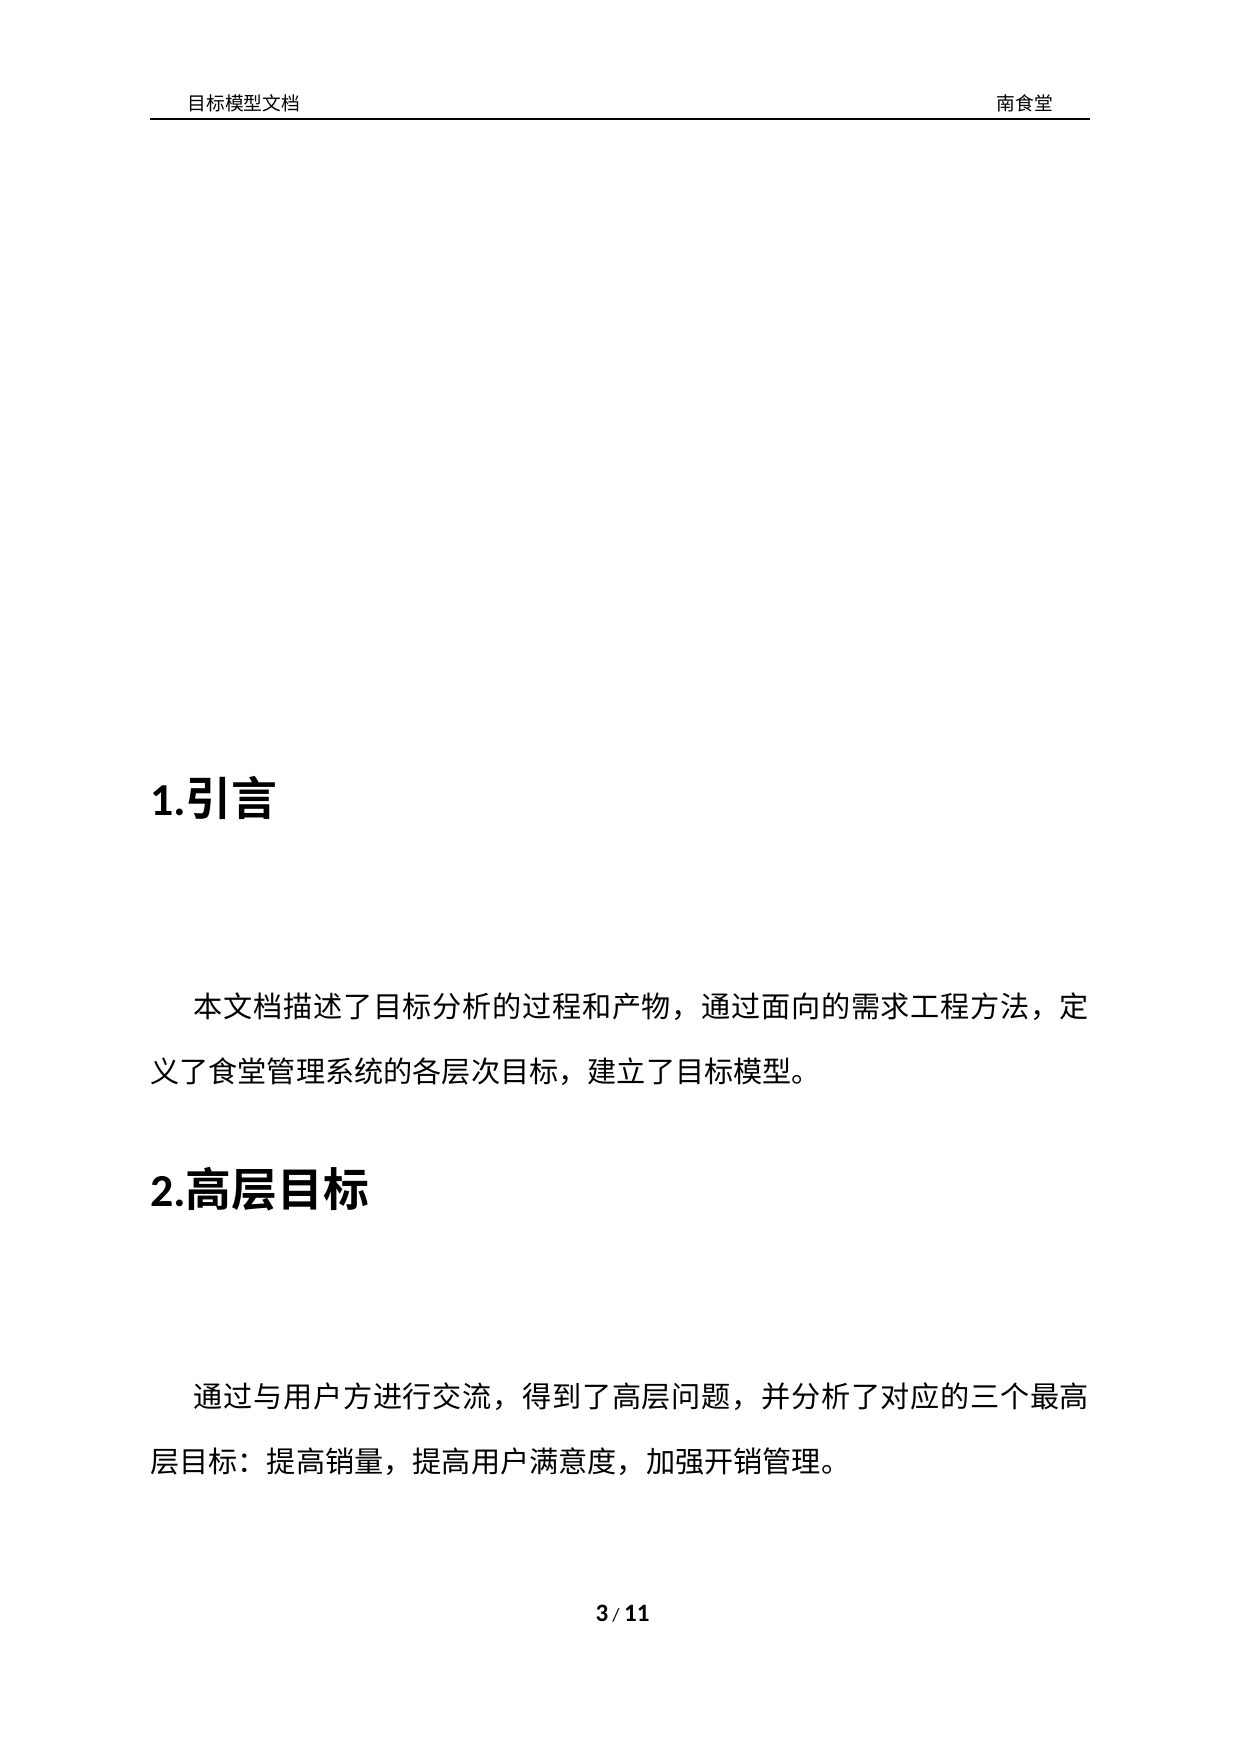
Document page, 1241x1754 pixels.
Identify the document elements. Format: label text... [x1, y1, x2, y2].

text 本文档描述了目标分析的过程和产物，通过面向的需求工程方法，定义了食堂管理系统的各层次目标，建立了目标模型。 [150, 972, 1090, 1102]
subtitle 2.高层目标 [150, 1137, 1090, 1235]
text 通过与用户方进行交流，得到了高层问题，并分析了对应的三个最高层目标：提高销量，提高用户满意度，加强开销管理。 [150, 1363, 1090, 1493]
subtitle 1.引言 [150, 746, 1090, 844]
